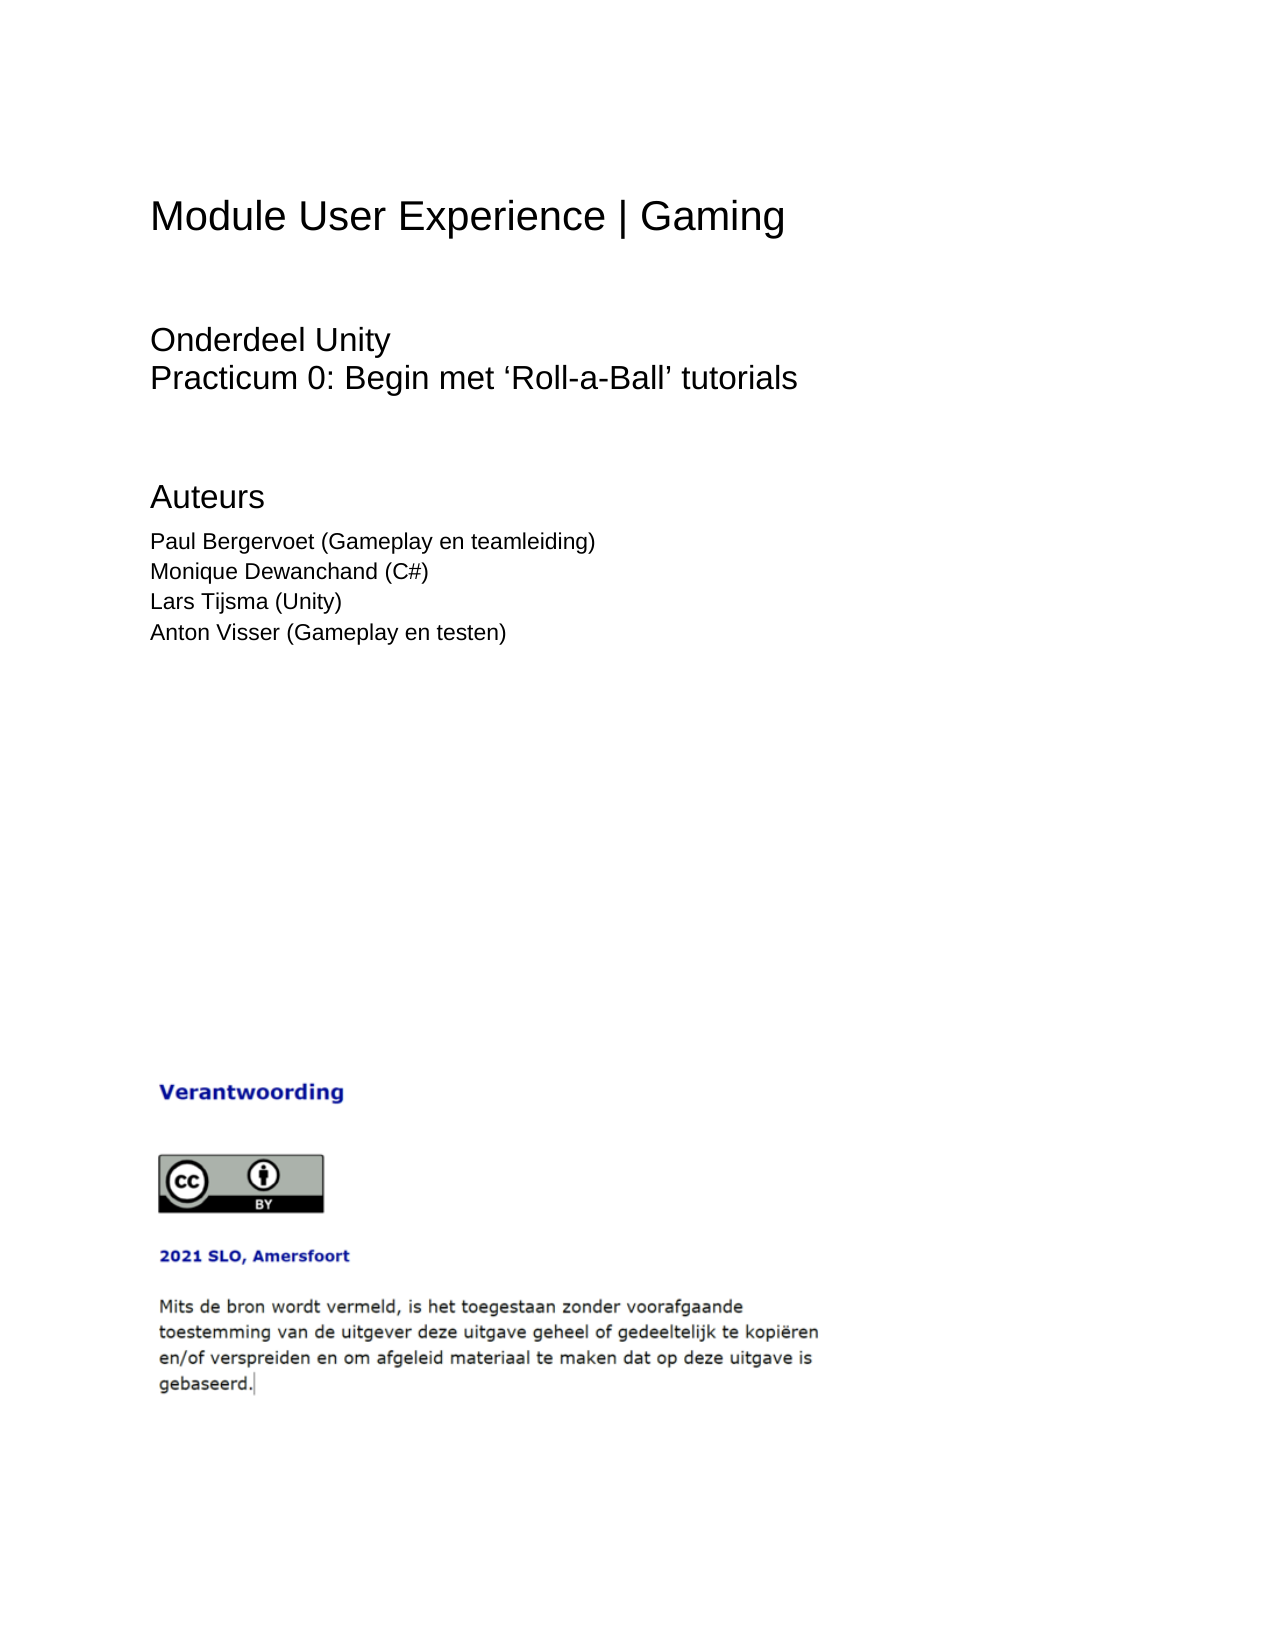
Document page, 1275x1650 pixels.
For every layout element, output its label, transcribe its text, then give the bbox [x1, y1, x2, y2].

subtitle Auteurs [150, 477, 1125, 515]
subtitle Module User Experience | Gaming [150, 192, 1125, 239]
text Monique Dewanchand (C#) [150, 558, 1125, 584]
text Anton Visser (Gameplay en testen) [150, 618, 1125, 645]
text Lars Tijsma (Unity) [150, 588, 1125, 614]
text Paul Bergervoet (Gameplay en teamleiding) [150, 528, 1125, 554]
picture [150, 1071, 832, 1398]
subtitle Onderdeel Unity Practicum 0: Begin met ‘Roll-a-Ball’ tutorials [150, 320, 1125, 397]
